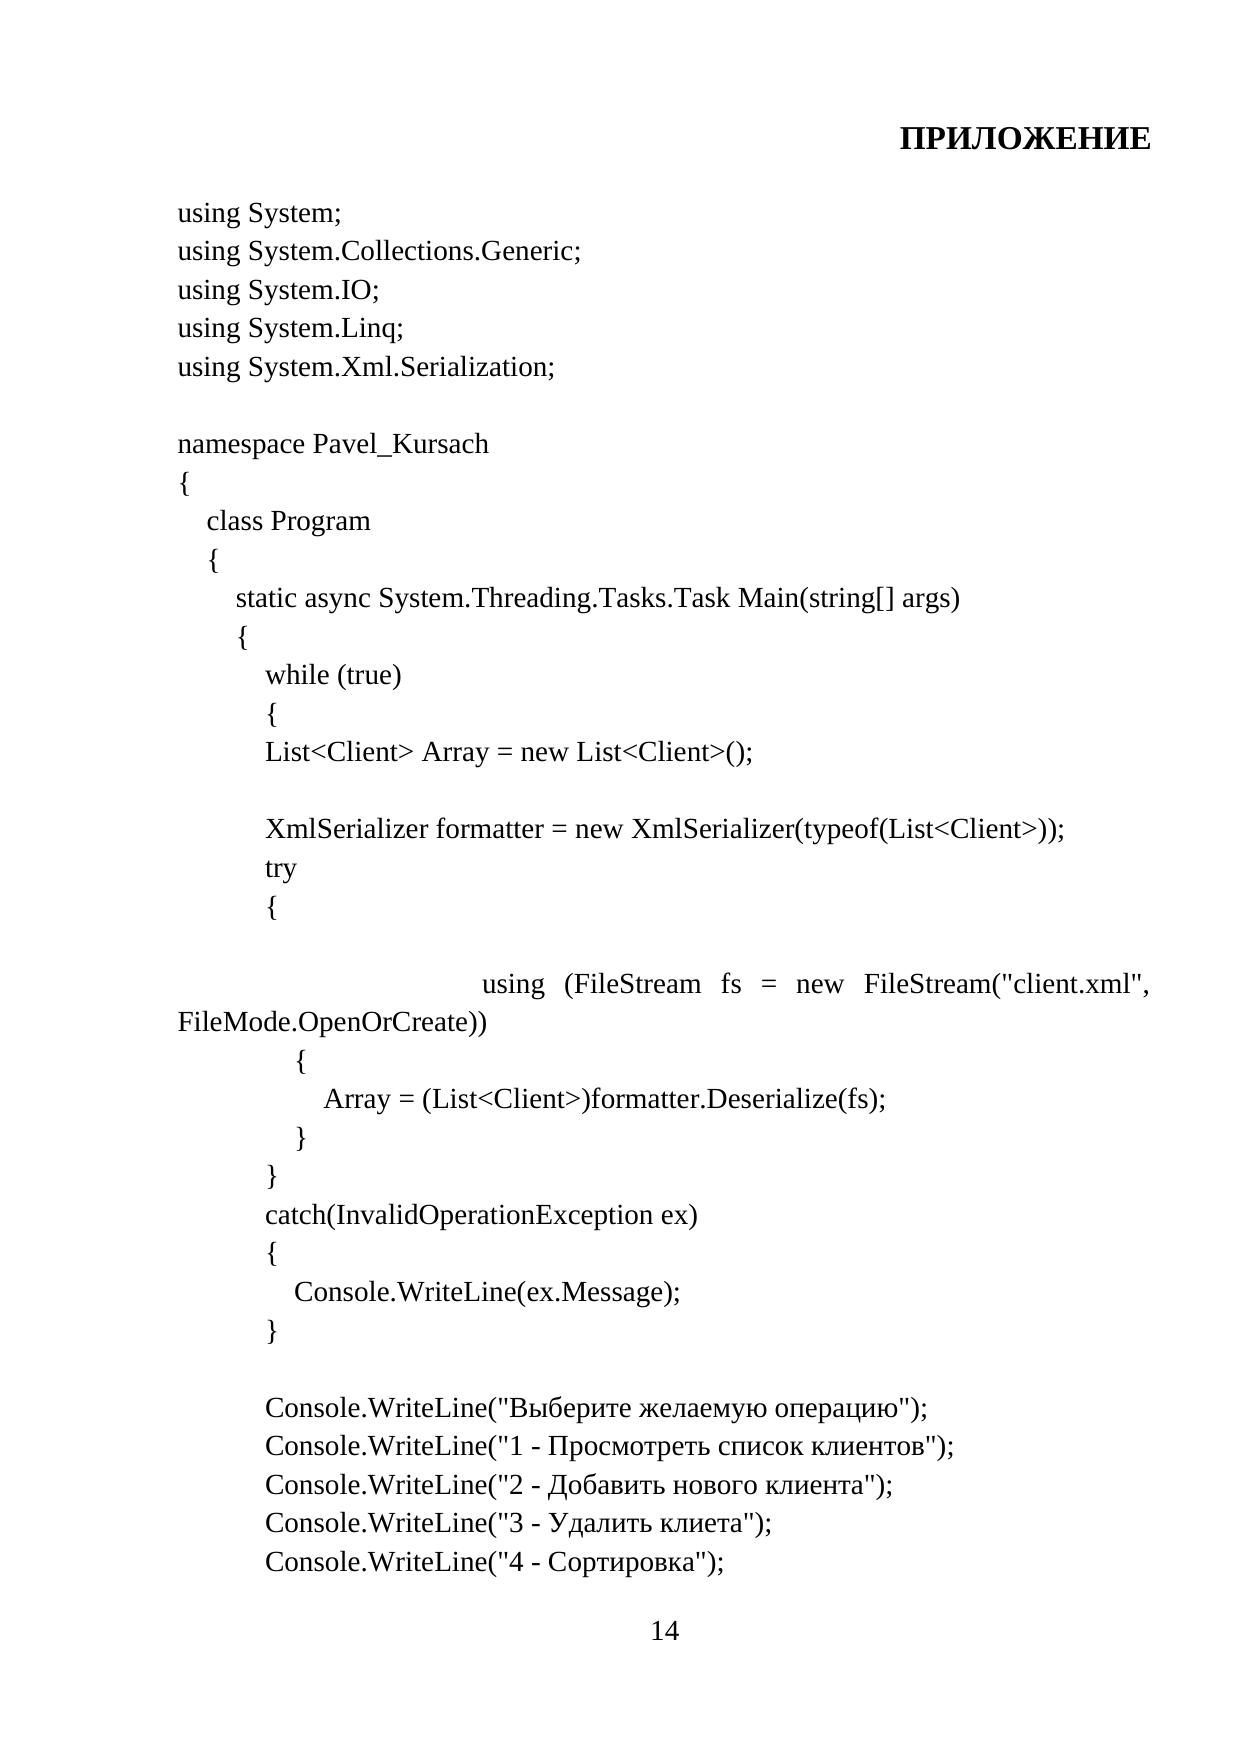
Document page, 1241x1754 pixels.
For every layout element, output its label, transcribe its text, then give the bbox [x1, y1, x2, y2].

text { [177, 1236, 1152, 1269]
text using System; [177, 195, 1152, 228]
text } [177, 1313, 1152, 1346]
text } [177, 1158, 1152, 1192]
text class Program [177, 503, 1152, 537]
text namespace Pavel_Kursach [177, 426, 1152, 460]
text List<Client> Array = new List<Client>(); [177, 734, 1152, 768]
text { [177, 696, 1152, 729]
text try [177, 850, 1152, 884]
text using System.Collections.Generic; [177, 233, 1152, 267]
text Console.WriteLine("3 - Удалить клиета"); [177, 1505, 1152, 1539]
text { [177, 889, 1152, 922]
text catch(InvalidOperationException ex) [177, 1197, 1152, 1231]
text Console.WriteLine("4 - Сортировка"); [177, 1544, 1152, 1577]
text { [177, 465, 1152, 498]
subtitle ПРИЛОЖЕНИЕ [177, 118, 1152, 156]
text static async System.Threading.Tasks.Task Main(string[] args) [177, 580, 1152, 614]
text { [177, 542, 1152, 575]
text { [177, 1043, 1152, 1076]
text { [177, 619, 1152, 652]
text using System.Xml.Serialization; [177, 349, 1152, 383]
text using System.IO; [177, 272, 1152, 306]
text Console.WriteLine("Выберите желаемую операцию"); [177, 1390, 1152, 1423]
text Console.WriteLine(ex.Message); [177, 1274, 1152, 1308]
text Array = (List<Client>)formatter.Deserialize(fs); [177, 1081, 1152, 1115]
text Console.WriteLine("1 - Просмотреть список клиентов"); [177, 1428, 1152, 1462]
text XmlSerializer formatter = new XmlSerializer(typeof(List<Client>)); [177, 812, 1152, 845]
text using System.Linq; [177, 311, 1152, 344]
text Console.WriteLine("2 - Добавить нового клиента"); [177, 1467, 1152, 1500]
text } [177, 1120, 1152, 1153]
text while (true) [177, 657, 1152, 691]
text using (FileStream fs = new FileStream("client.xml", FileMode.OpenOrCreate)) [177, 966, 1152, 1038]
